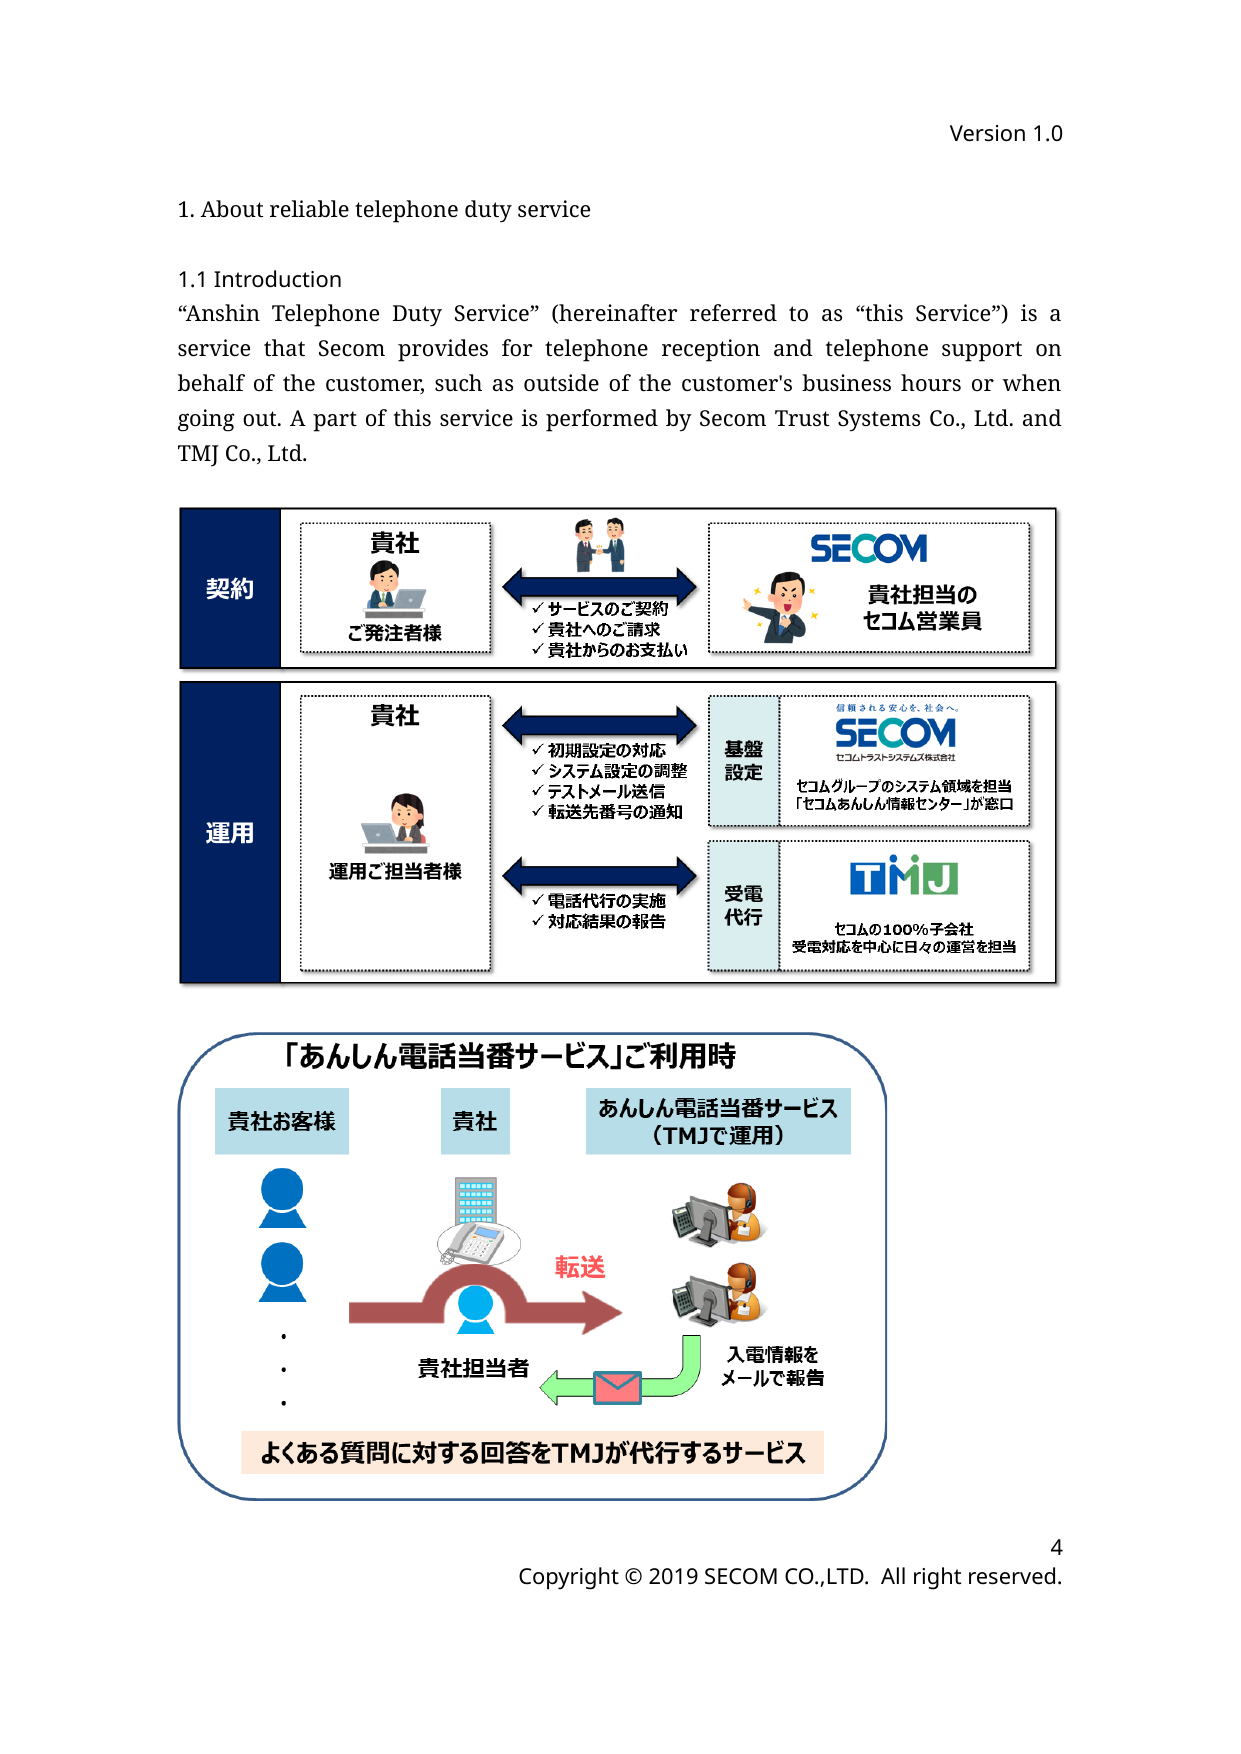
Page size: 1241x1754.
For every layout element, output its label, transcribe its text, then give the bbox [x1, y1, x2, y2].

picture [177, 1028, 888, 1501]
picture [177, 505, 1063, 991]
subtitle 1. About reliable telephone duty service [177, 191, 1063, 226]
text “Anshin Telephone Duty Service” (hereinafter referred to as “this Service”) is a service that Secom provides for telephone reception and telephone support on behalf of the customer, such as outside of the customer's business hours or when going out. A part of this service is performed by Secom Trust Systems Co., Ltd. and TMJ Co., Ltd. [177, 296, 1063, 470]
subtitle 1.1 Introduction [177, 261, 1063, 296]
